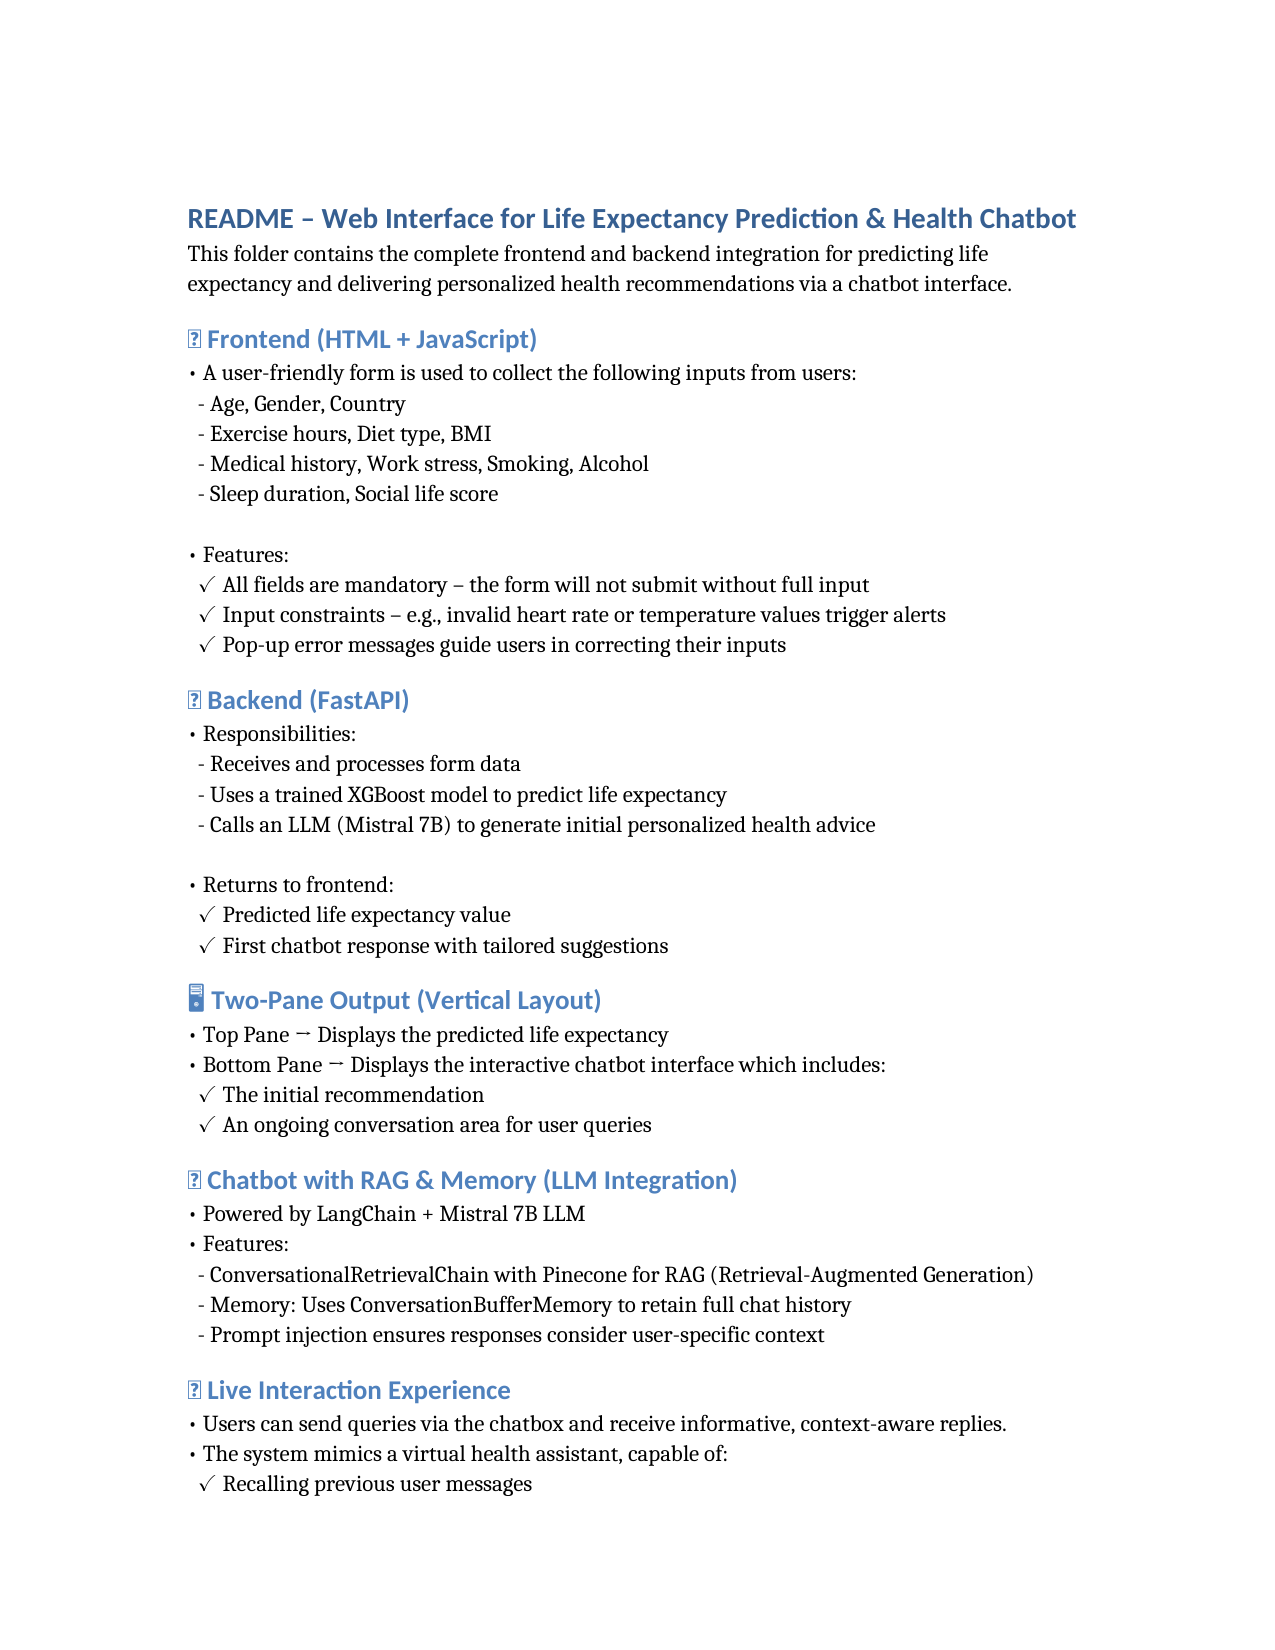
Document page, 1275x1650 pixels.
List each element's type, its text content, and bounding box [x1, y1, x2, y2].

text • Responsibilities: - Receives and processes form data - Uses a trained XGBoost model to predict life expectancy - Calls an LLM (Mistral 7B) to generate initial personalized health advice • Returns to frontend: ✓ Predicted life expectancy value ✓ First chatbot response with tailored suggestions [187, 721, 1087, 959]
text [187, 1411, 1087, 1497]
text • Top Pane → Displays the predicted life expectancy • Bottom Pane → Displays the interactive chatbot interface which includes: ✓ The initial recommendation ✓ An ongoing conversation area for user queries [187, 1021, 1087, 1138]
subtitle 🚀 Backend (FastAPI) [187, 683, 1087, 716]
subtitle README – Web Interface for Life Expectancy Prediction & Health Chatbot [187, 200, 1087, 236]
text • Powered by LangChain + Mistral 7B LLM • Features: - ConversationalRetrievalChain with Pinecone for RAG (Retrieval-Augmented Generation) - Memory: Uses ConversationBufferMemory to retain full chat history - Prompt injection ensures responses consider user-specific context [187, 1201, 1087, 1348]
subtitle 🌐 Frontend (HTML + JavaScript) [187, 322, 1087, 355]
text • A user-friendly form is used to collect the following inputs from users: - Age, Gender, Country - Exercise hours, Diet type, BMI - Medical history, Work stress, Smoking, Alcohol - Sleep duration, Social life score • Features: ✓ All fields are mandatory – the form will not submit without full input ✓ Input constraints – e.g., invalid heart rate or temperature values trigger alerts ✓ Pop-up error messages guide users in correcting their inputs [187, 360, 1087, 658]
subtitle 🧠 Chatbot with RAG & Memory (LLM Integration) [187, 1163, 1087, 1196]
text This folder contains the complete frontend and backend integration for predicting life expectancy and delivering personalized health recommendations via a chatbot interface. [187, 241, 1087, 297]
subtitle 🖥 Two-Pane Output (Vertical Layout) [187, 983, 1087, 1016]
subtitle 💬 Live Interaction Experience [187, 1373, 1087, 1406]
